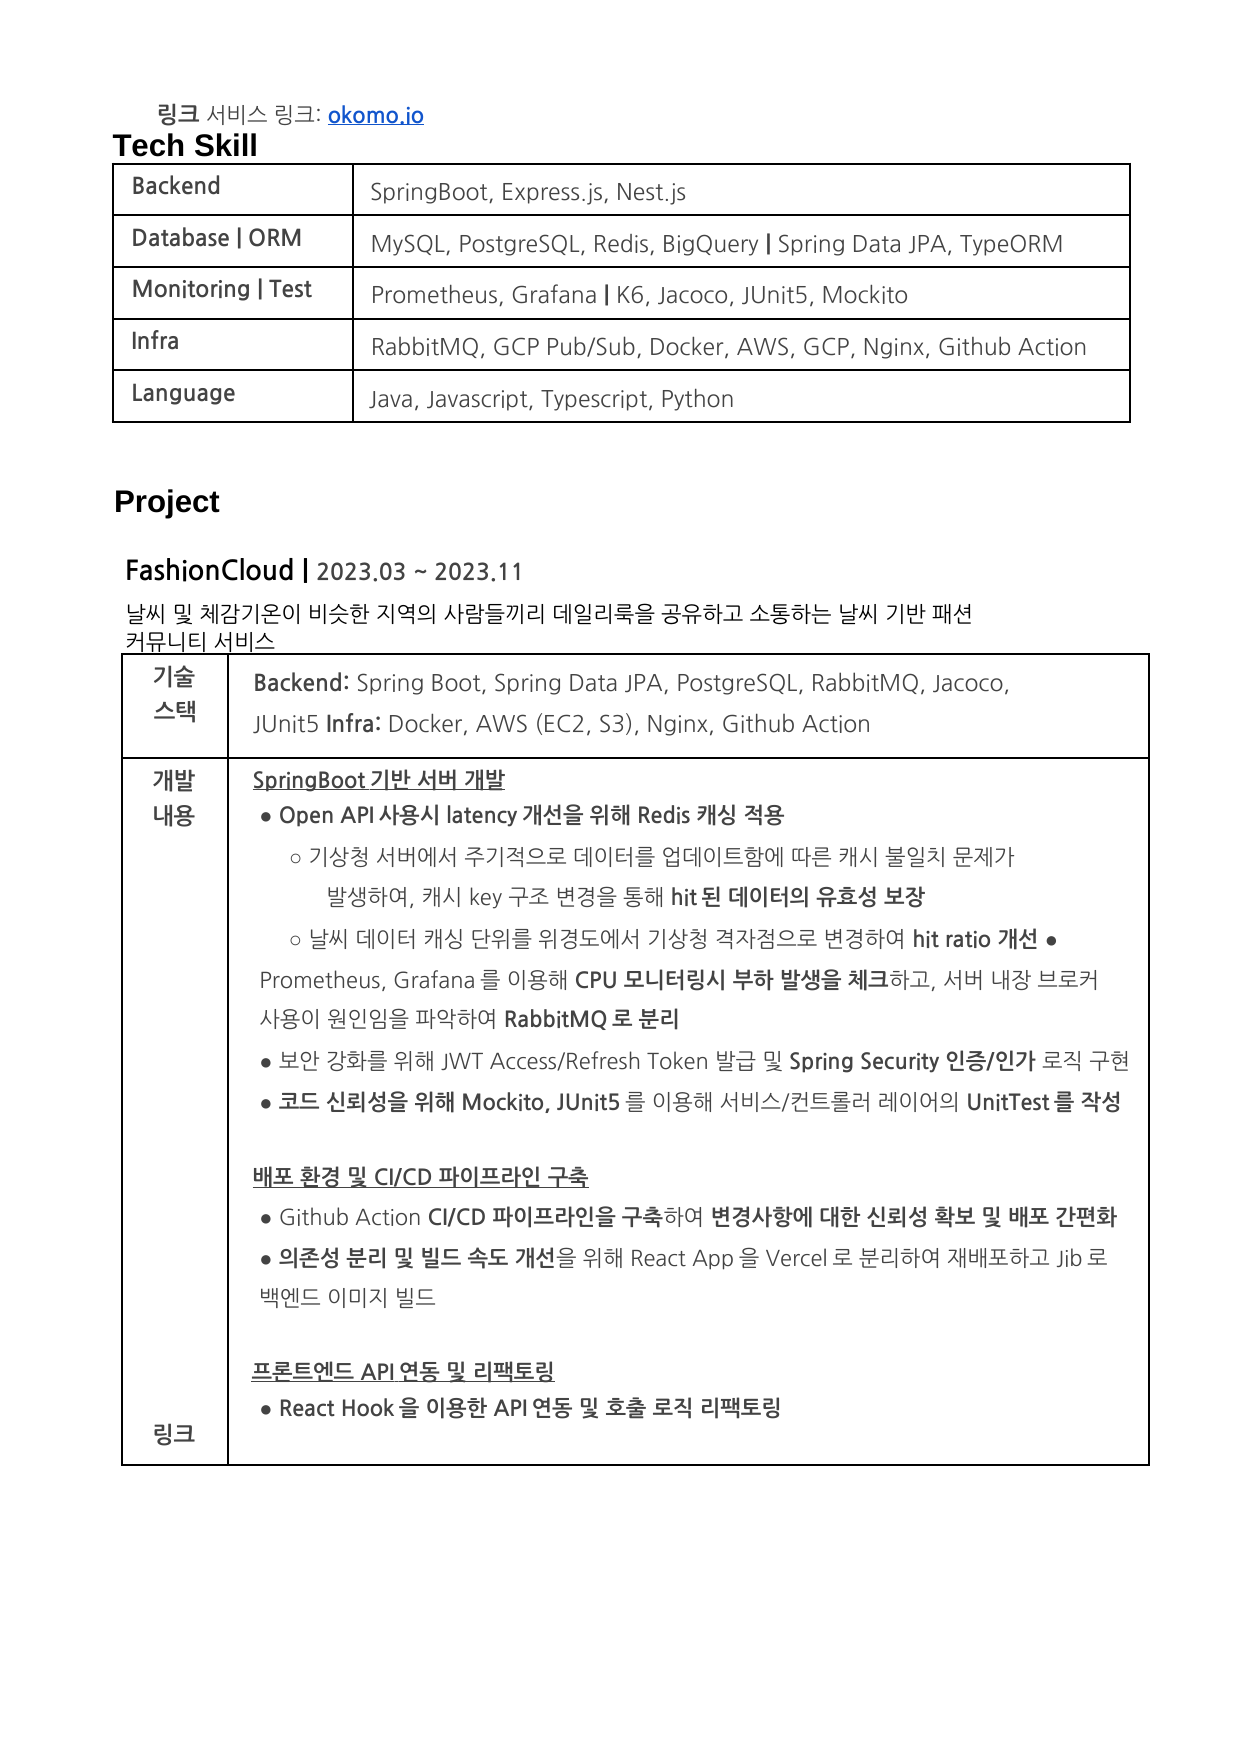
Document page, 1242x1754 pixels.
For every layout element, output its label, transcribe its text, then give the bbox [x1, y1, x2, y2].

text Tech Skill [112, 127, 1032, 163]
text FashionCloud | 2023.03 ~ 2023.11 [125, 557, 1032, 584]
table_cell Infra [114, 320, 352, 369]
table_header 기술 스택 [123, 655, 227, 757]
table_cell Monitoring | Test [114, 268, 352, 318]
table_cell MySQL, PostgreSQL, Redis, BigQuery | Spring Data JPA, TypeORM [354, 216, 1129, 266]
table_cell Prometheus, Grafana | K6, Jacoco, JUnit5, Mockito [354, 268, 1129, 318]
table_cell RabbitMQ, GCP Pub/Sub, Docker, AWS, GCP, Nginx, Github Action [354, 320, 1129, 369]
text Project [114, 483, 1032, 519]
table_header Backend [114, 165, 352, 214]
table_cell Language [114, 371, 352, 421]
table_header SpringBoot, Express.js, Nest.js [354, 165, 1129, 214]
text 링크 서비스 링크: okomo.io [156, 99, 1032, 127]
table_cell 개발 내용 링크 [123, 759, 227, 1463]
table_cell Java, Javascript, Typescript, Python [354, 371, 1129, 421]
table_header Backend: Spring Boot, Spring Data JPA, PostgreSQL, RabbitMQ, Jacoco, JUnit5 Infra: Docker, AWS (EC2, S3), Nginx, Github Action [229, 655, 1148, 757]
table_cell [229, 759, 1148, 1463]
table_cell Database | ORM [114, 216, 352, 266]
text 날씨 및 체감기온이 비슷한 지역의 사람들끼리 데일리룩을 공유하고 소통하는 날씨 기반 패션 커뮤니티 서비스 [125, 598, 1032, 653]
